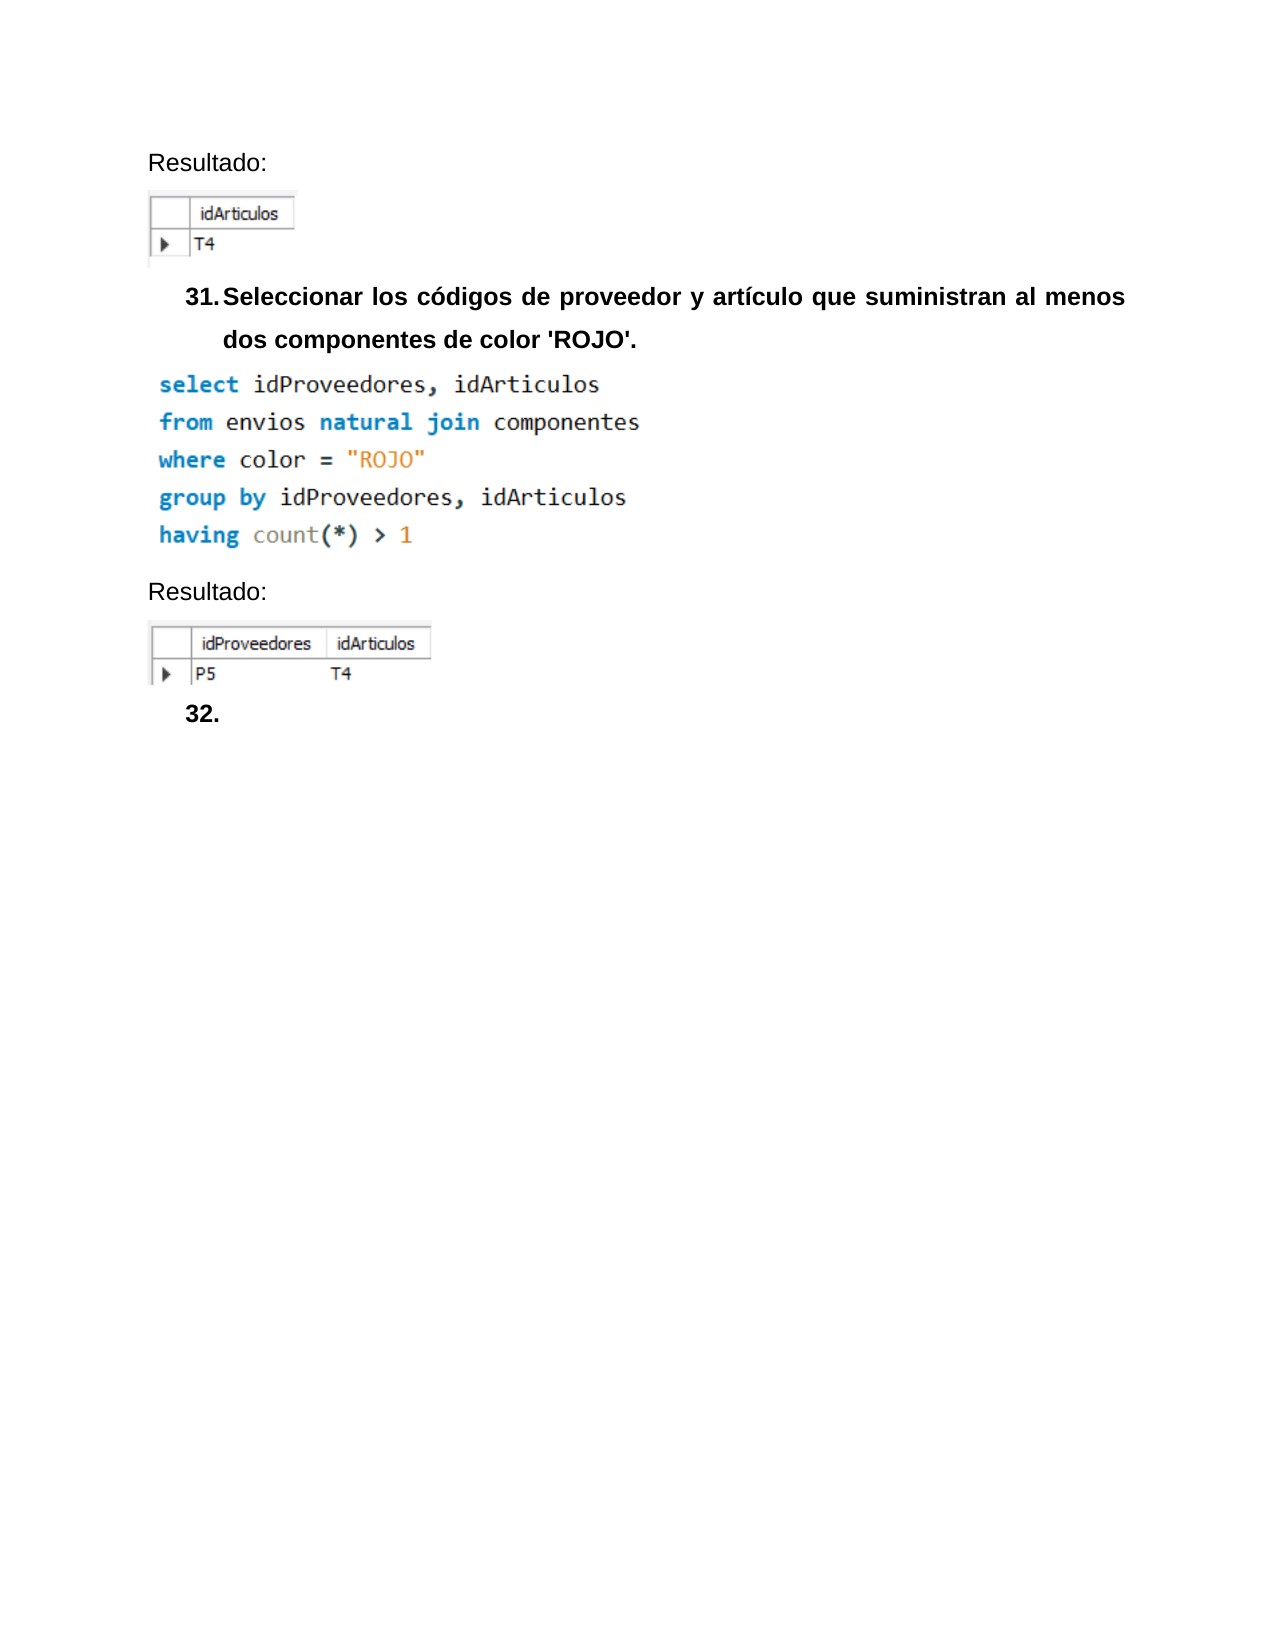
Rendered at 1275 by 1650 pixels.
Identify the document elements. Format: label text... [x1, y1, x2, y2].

list Seleccionar los códigos de proveedor y artículo que suministran al menos dos componentes de color 'ROJO'. [185, 282, 1127, 354]
text Resultado: [148, 148, 1127, 176]
text Resultado: [148, 577, 1127, 606]
picture [147, 190, 298, 268]
picture [147, 368, 654, 563]
picture [147, 620, 433, 685]
